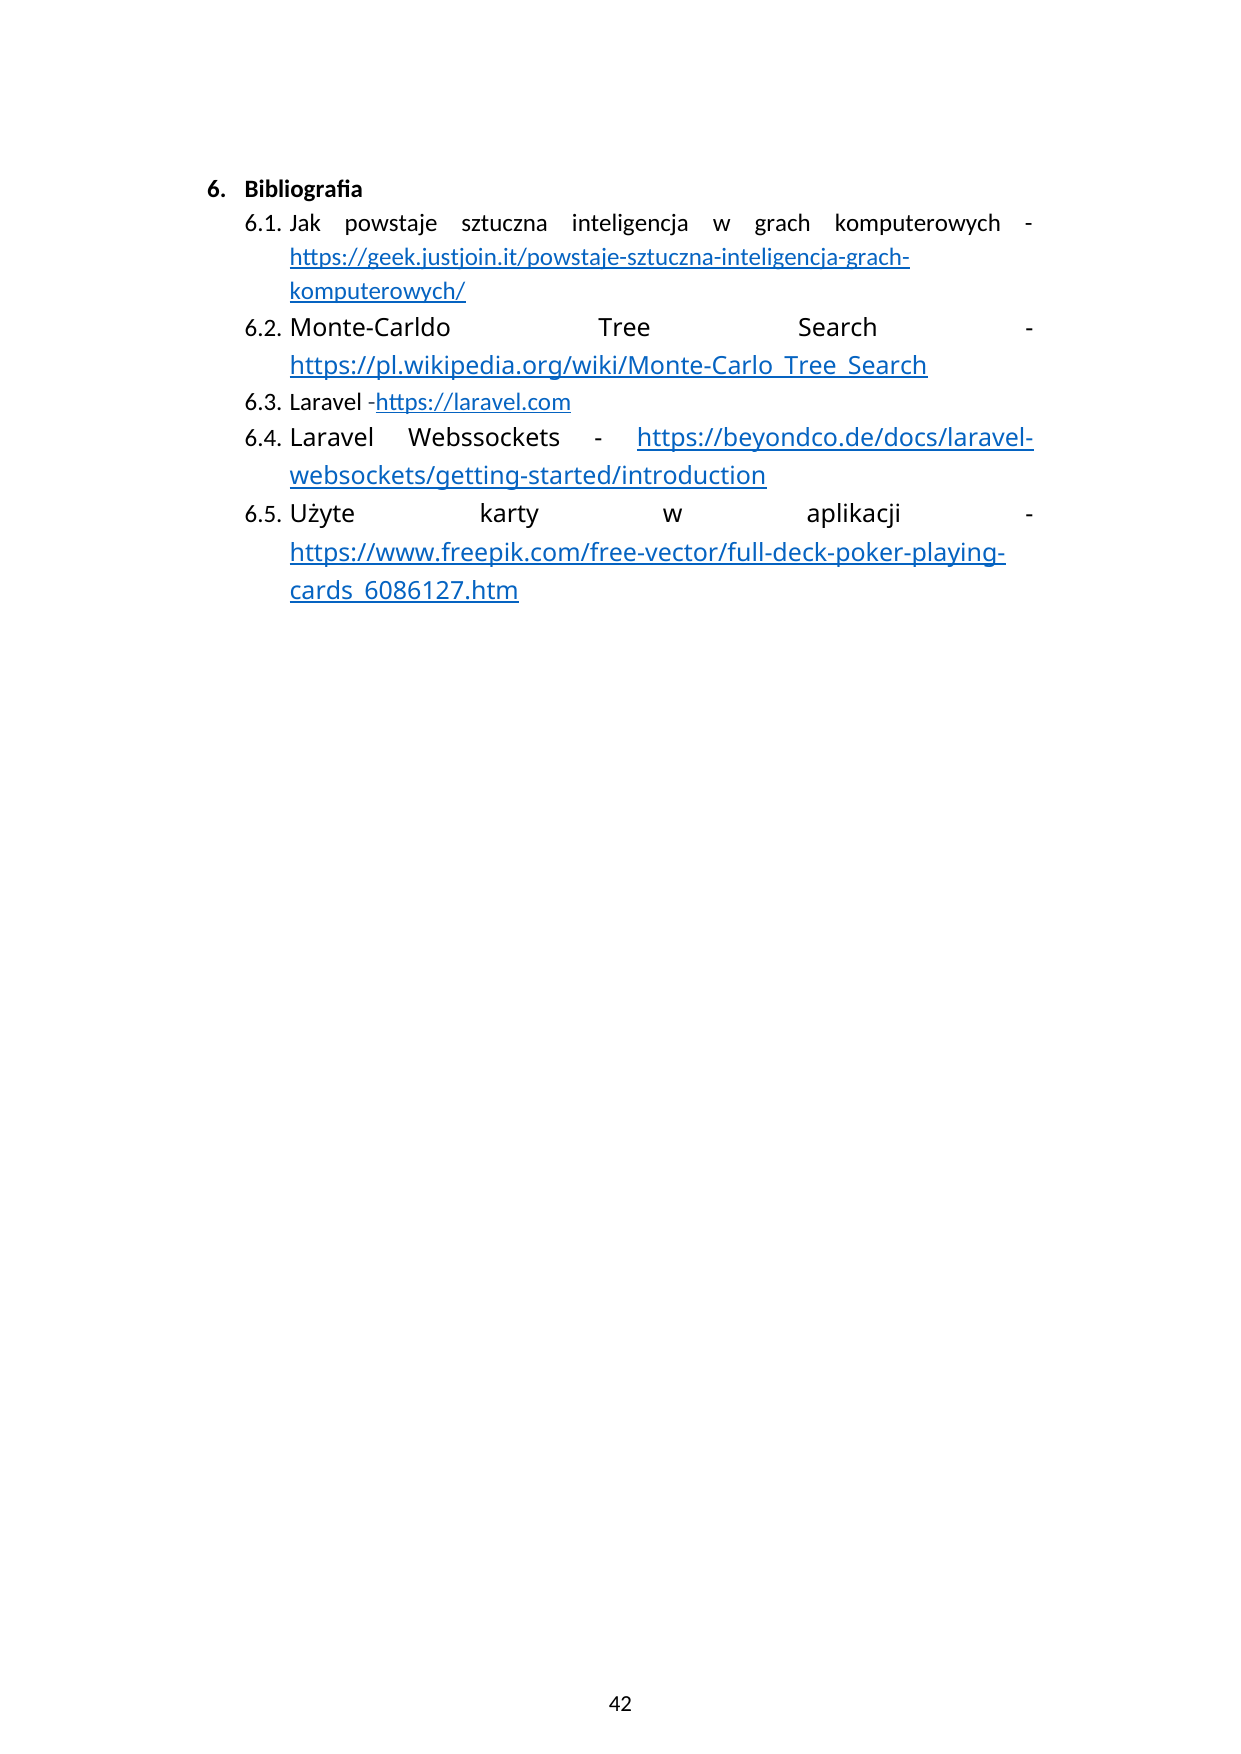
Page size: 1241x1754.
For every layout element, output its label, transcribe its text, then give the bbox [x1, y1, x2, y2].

list Laravel -https://laravel.com [244, 386, 1033, 416]
list Monte-Carldo Tree Search - https://pl.wikipedia.org/wiki/Monte-Carlo_Tree_Search [244, 309, 1033, 382]
list Jak powstaje sztuczna inteligencja w grach komputerowych - https://geek.justjoin.it/powstaje-sztuczna-inteligencja-grach-komputerowych/ [244, 207, 1033, 306]
subtitle Bibliografia [207, 173, 1033, 203]
list Użyte karty w aplikacji - https://www.freepik.com/free-vector/full-deck-poker-playing-cards_6086127.htm [244, 496, 1033, 606]
list Laravel Webssockets - https://beyondco.de/docs/laravel-websockets/getting-started/introduction [244, 420, 1033, 492]
